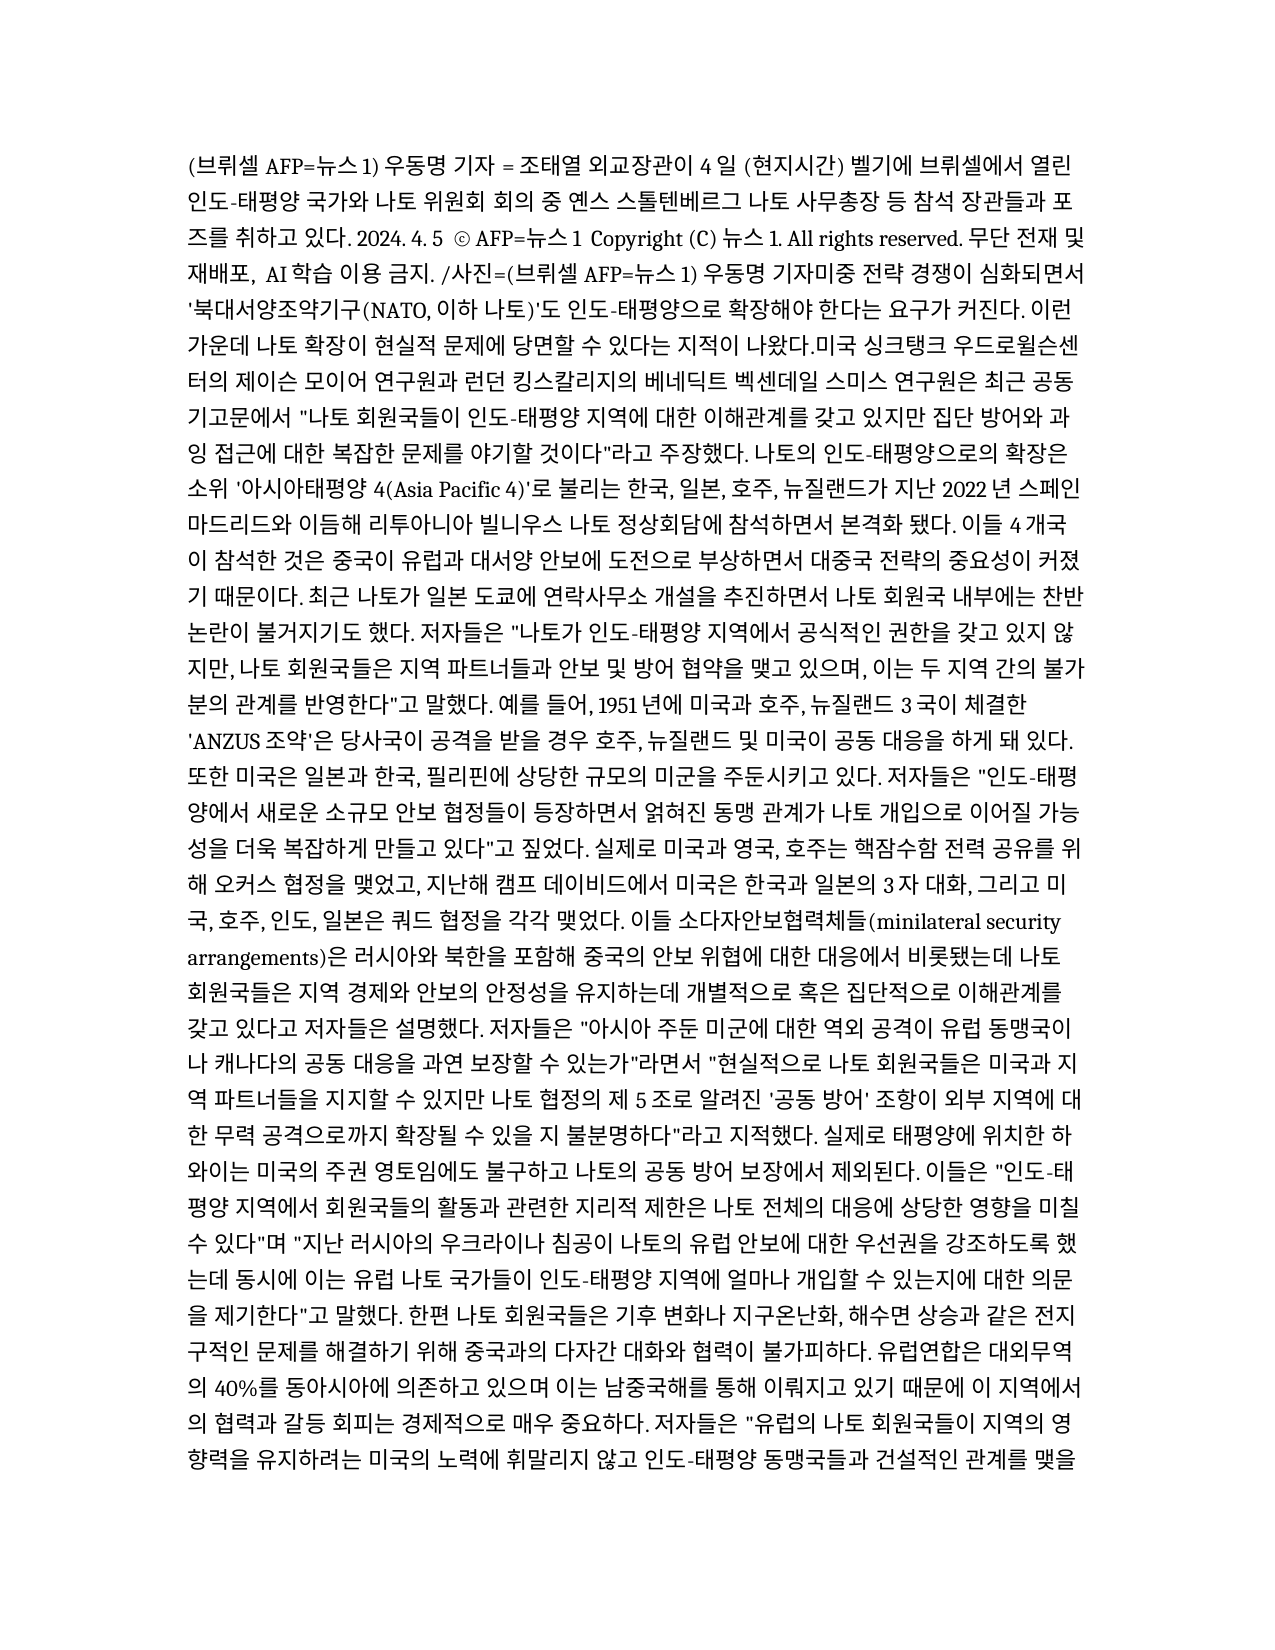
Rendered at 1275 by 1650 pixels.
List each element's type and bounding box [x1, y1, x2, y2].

text [187, 150, 1087, 1475]
